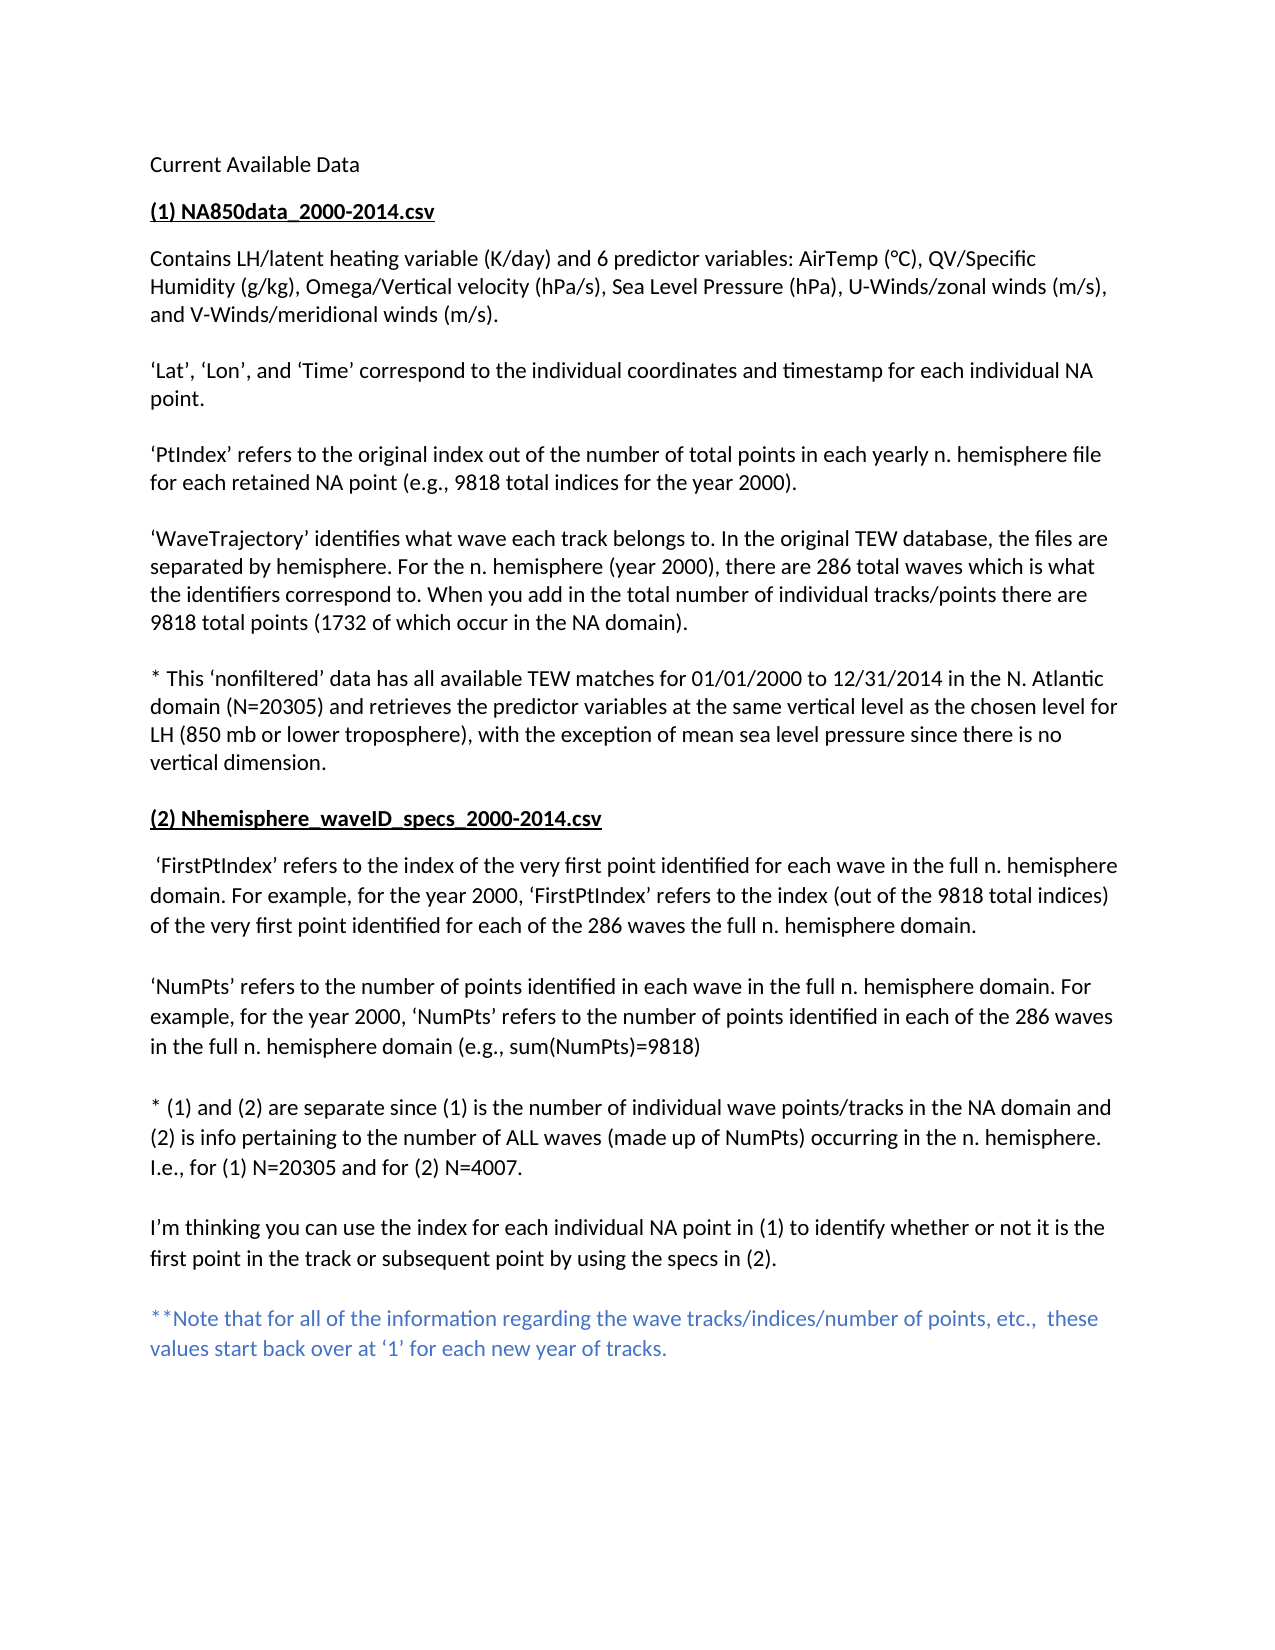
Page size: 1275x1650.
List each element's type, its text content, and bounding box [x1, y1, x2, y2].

text Contains LH/latent heating variable (K/day) and 6 predictor variables: AirTemp (°C), QV/Specific Humidity (g/kg), Omega/Vertical velocity (hPa/s), Sea Level Pressure (hPa), U-Winds/zonal winds (m/s), and V-Winds/meridional winds (m/s). [150, 244, 1125, 328]
text ‘Lat’, ‘Lon’, and ‘Time’ correspond to the individual coordinates and timestamp for each individual NA point. [150, 356, 1125, 412]
text Current Available Data [150, 150, 1125, 178]
text * This ‘nonfiltered’ data has all available TEW matches for 01/01/2000 to 12/31/2014 in the N. Atlantic domain (N=20305) and retrieves the predictor variables at the same vertical level as the chosen level for LH (850 mb or lower troposphere), with the exception of mean sea level pressure since there is no vertical dimension. [150, 664, 1125, 776]
text ‘PtIndex’ refers to the original index out of the number of total points in each yearly n. hemisphere file for each retained NA point (e.g., 9818 total indices for the year 2000). [150, 440, 1125, 496]
list ‘NumPts’ refers to the number of points identified in each wave in the full n. hemisphere domain. For example, for the year 2000, ‘NumPts’ refers to the number of points identified in each of the 286 waves in the full n. hemisphere domain (e.g., sum(NumPts)=9818) [150, 972, 1125, 1060]
list I’m thinking you can use the index for each individual NA point in (1) to identify whether or not it is the first point in the track or subsequent point by using the specs in (2). [150, 1213, 1125, 1272]
text (1) NA850data_2000-2014.csv [150, 197, 1125, 225]
text (2) Nhemisphere_waveID_specs_2000-2014.csv [150, 804, 1125, 832]
text ‘WaveTrajectory’ identifies what wave each track belongs to. In the original TEW database, the files are separated by hemisphere. For the n. hemisphere (year 2000), there are 286 total waves which is what the identifiers correspond to. When you add in the total number of individual tracks/points there are 9818 total points (1732 of which occur in the NA domain). [150, 524, 1125, 636]
list **Note that for all of the information regarding the wave tracks/indices/number of points, etc., these values start back over at ‘1’ for each new year of tracks. [150, 1304, 1125, 1362]
list ‘FirstPtIndex’ refers to the index of the very first point identified for each wave in the full n. hemisphere domain. For example, for the year 2000, ‘FirstPtIndex’ refers to the index (out of the 9818 total indices) of the very first point identified for each of the 286 waves the full n. hemisphere domain. [150, 851, 1125, 939]
list * (1) and (2) are separate since (1) is the number of individual wave points/tracks in the NA domain and (2) is info pertaining to the number of ALL waves (made up of NumPts) occurring in the n. hemisphere. I.e., for (1) N=20305 and for (2) N=4007. [150, 1093, 1125, 1181]
